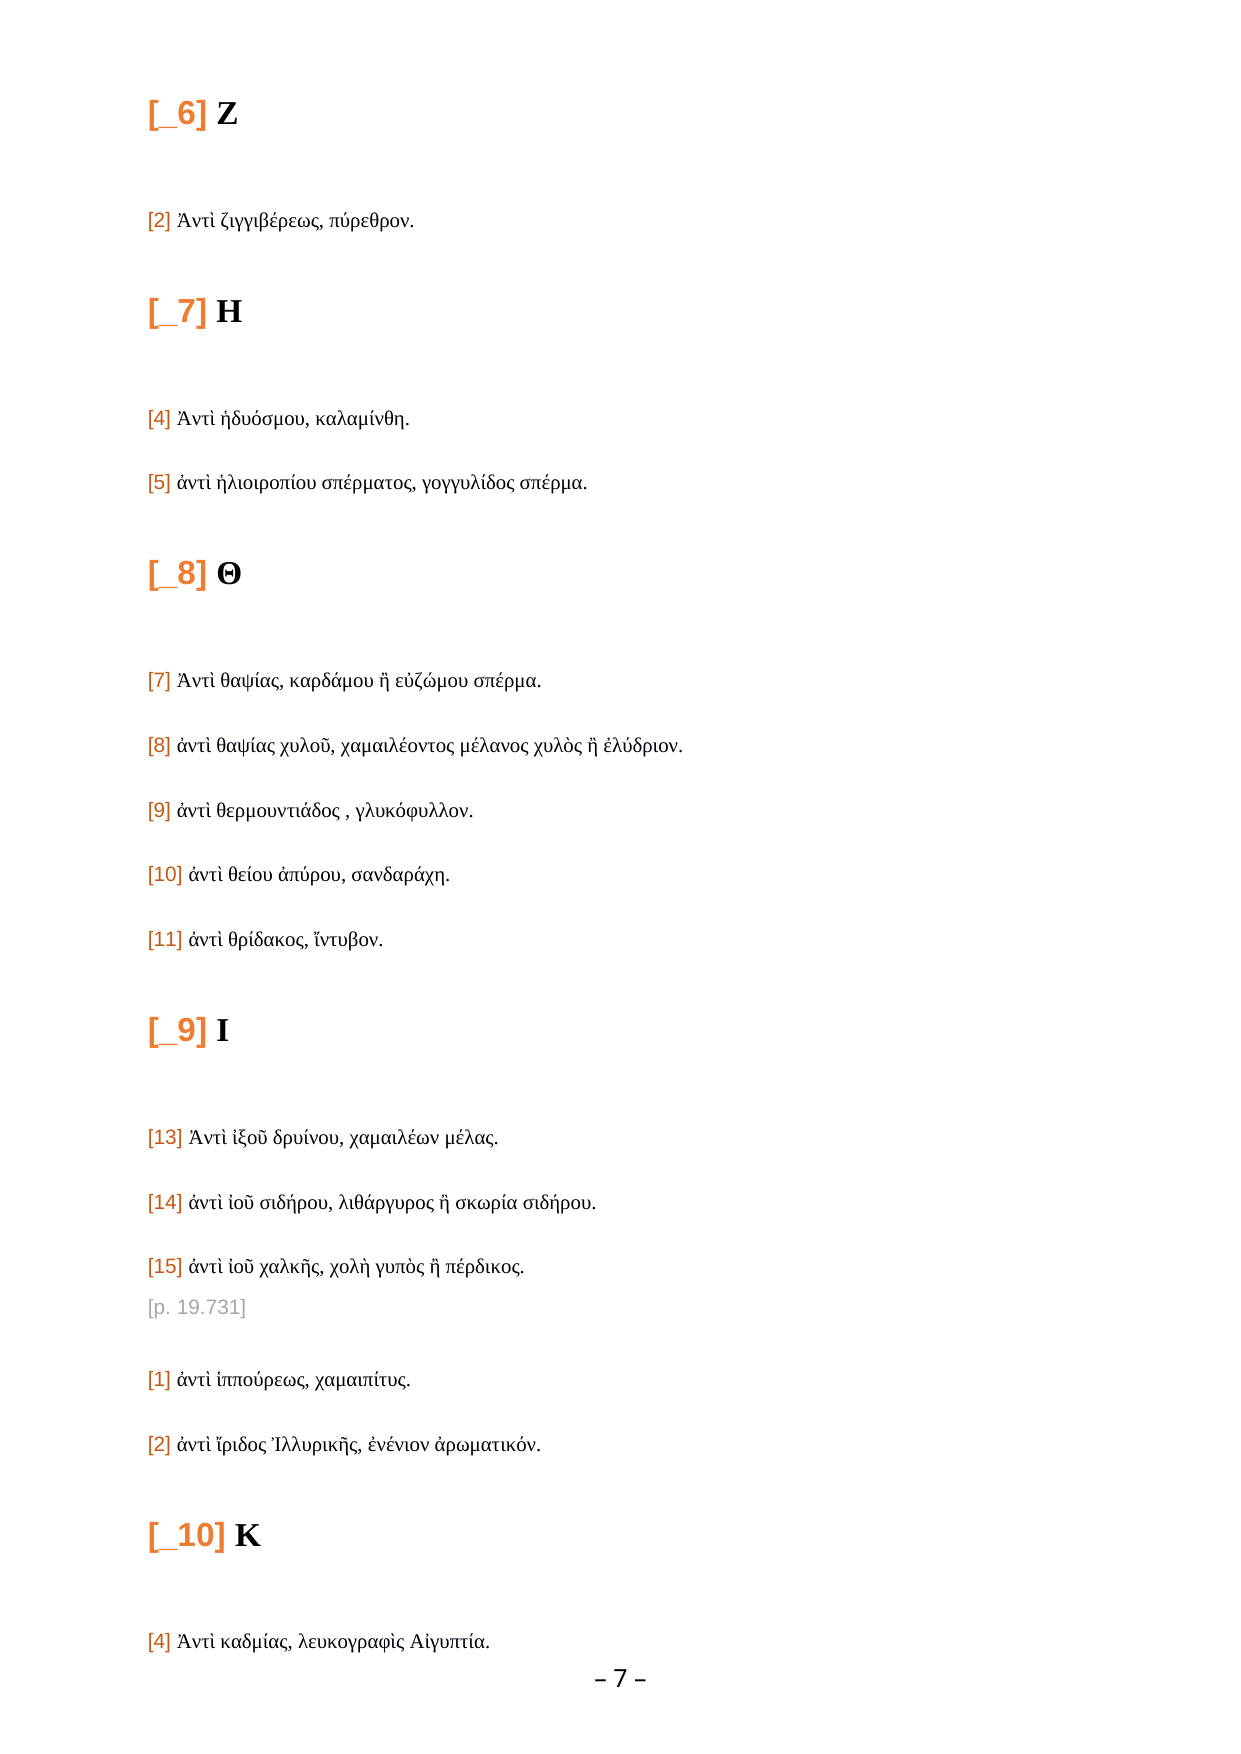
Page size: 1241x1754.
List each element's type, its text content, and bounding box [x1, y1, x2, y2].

text [13] Ἀντὶ ἰξοῦ δρυίνου, χαμαιλέων μέλας. [148, 1101, 1092, 1149]
text [1] ἀντὶ ἱππούρεως, χαμαιπίτυς. [148, 1343, 1092, 1391]
subtitle [_8] Θ [148, 553, 1092, 592]
text [4] Ἀντὶ ἡδυόσμου, καλαμίνθη. [148, 381, 1092, 429]
subtitle [_10] Κ [148, 1515, 1092, 1553]
text [4] Ἀντὶ καδμίας, λευκογραφὶς Αἰγυπτία. [148, 1605, 1092, 1653]
text [2] ἀντὶ ἴριδος Ἰλλυρικῆς, ἐνένιον ἀρωματικόν. [148, 1408, 1092, 1456]
subtitle [_9] Ι [148, 1010, 1092, 1049]
text [5] ἀντὶ ἡλιοιροπίου σπέρματος, γογγυλίδος σπέρμα. [148, 446, 1092, 494]
subtitle [_7] H [148, 291, 1092, 329]
text [8] ἀντὶ θαψίας χυλοῦ, χαμαιλέοντος μέλανος χυλὸς ἢ ἐλύδριον. [148, 709, 1092, 757]
text [2] Ἀντὶ ζιγγιβέρεως, πύρεθρον. [148, 184, 1092, 232]
text [15] ἀντὶ ἰοῦ χαλκῆς, χολὴ γυπὸς ἢ πέρδικος. [148, 1230, 1092, 1278]
subtitle [_6] Z [148, 93, 1092, 132]
text [14] ἀντὶ ἰοῦ σιδήρου, λιθάργυρος ἢ σκωρία σιδήρου. [148, 1166, 1092, 1214]
text [p. 19.731] [148, 1295, 1092, 1319]
text [11] ἀντὶ θρίδακος, ἴντυβον. [148, 903, 1092, 951]
text [9] ἀντὶ θερμουντιάδος , γλυκόφυλλον. [148, 773, 1092, 822]
text [7] Ἀντὶ θαψίας, καρδάμου ἢ εὐζώμου σπέρμα. [148, 644, 1092, 692]
text [10] ἀντὶ θείου ἀπύρου, σανδαράχη. [148, 838, 1092, 886]
